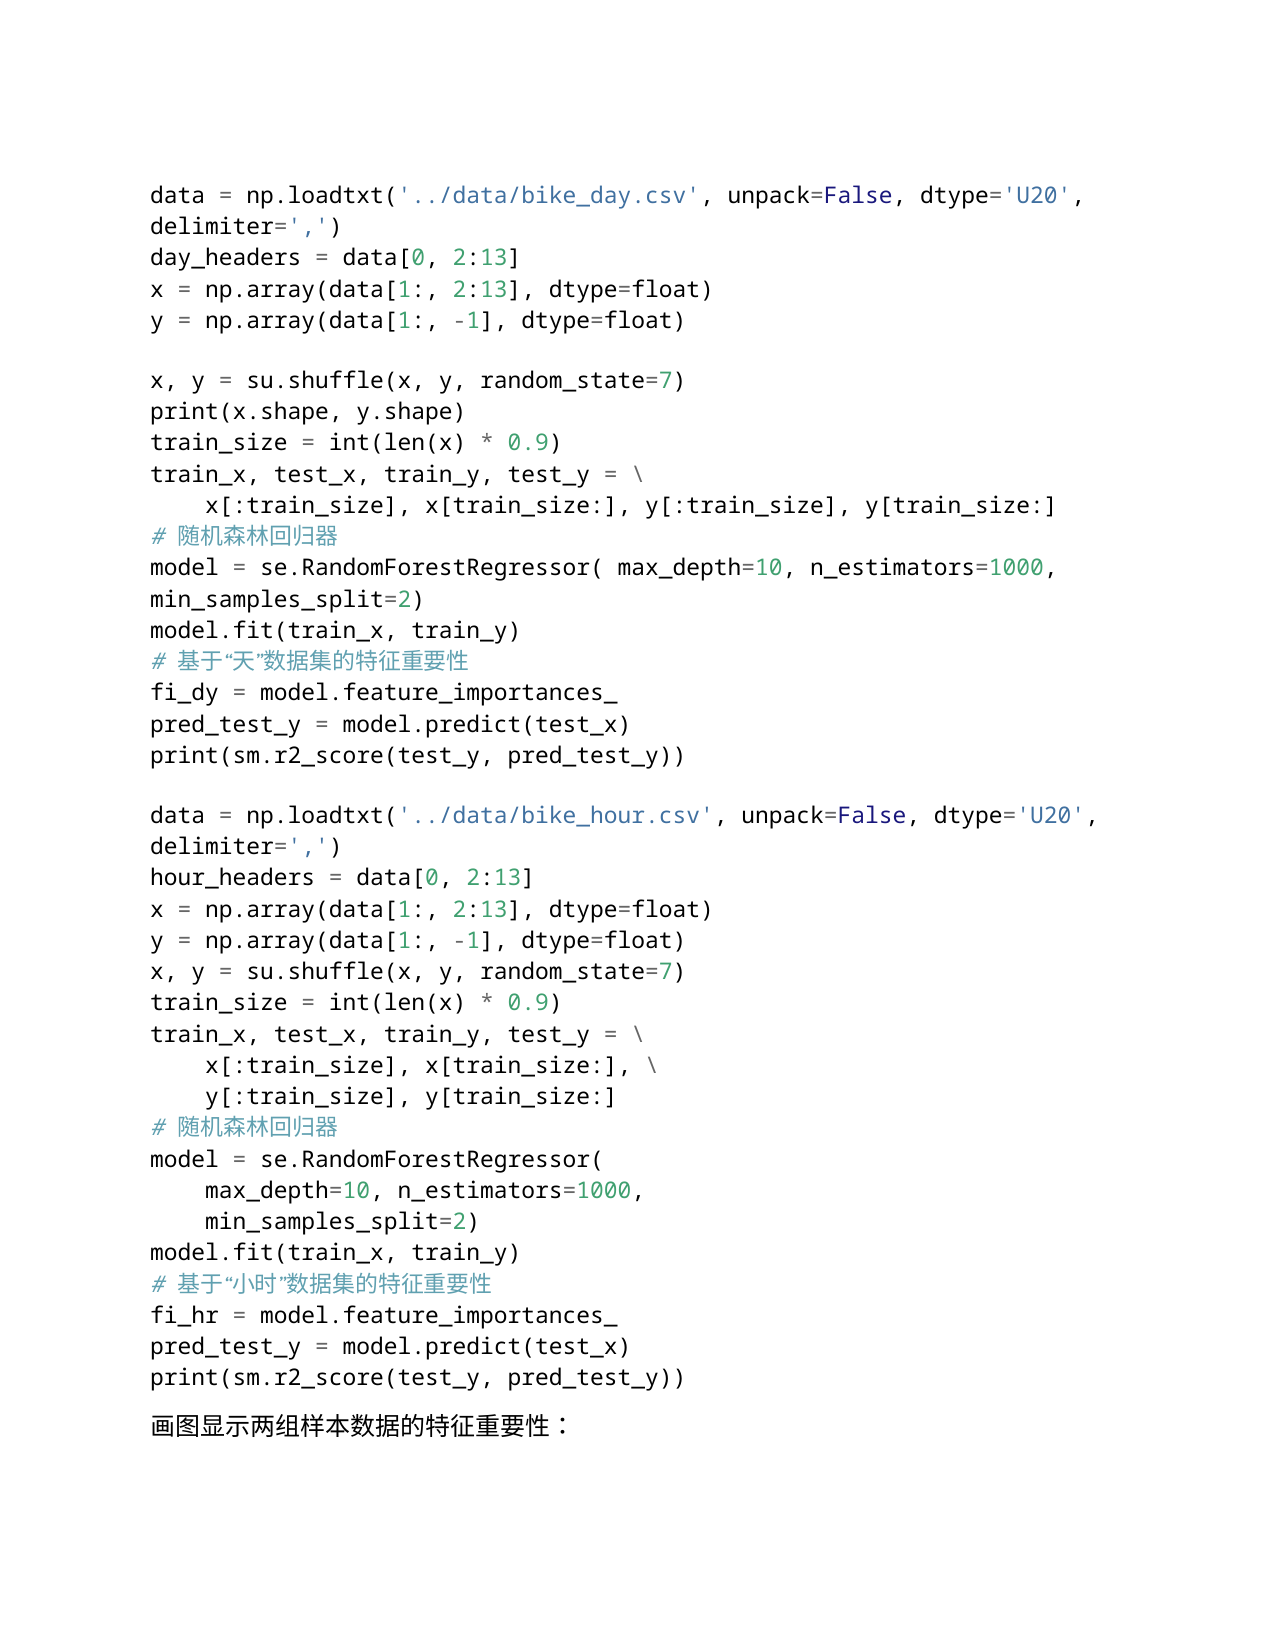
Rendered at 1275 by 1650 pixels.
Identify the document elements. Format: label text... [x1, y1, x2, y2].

text 画图显示两组样本数据的特征重要性： [150, 1413, 1125, 1442]
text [150, 150, 1125, 1392]
